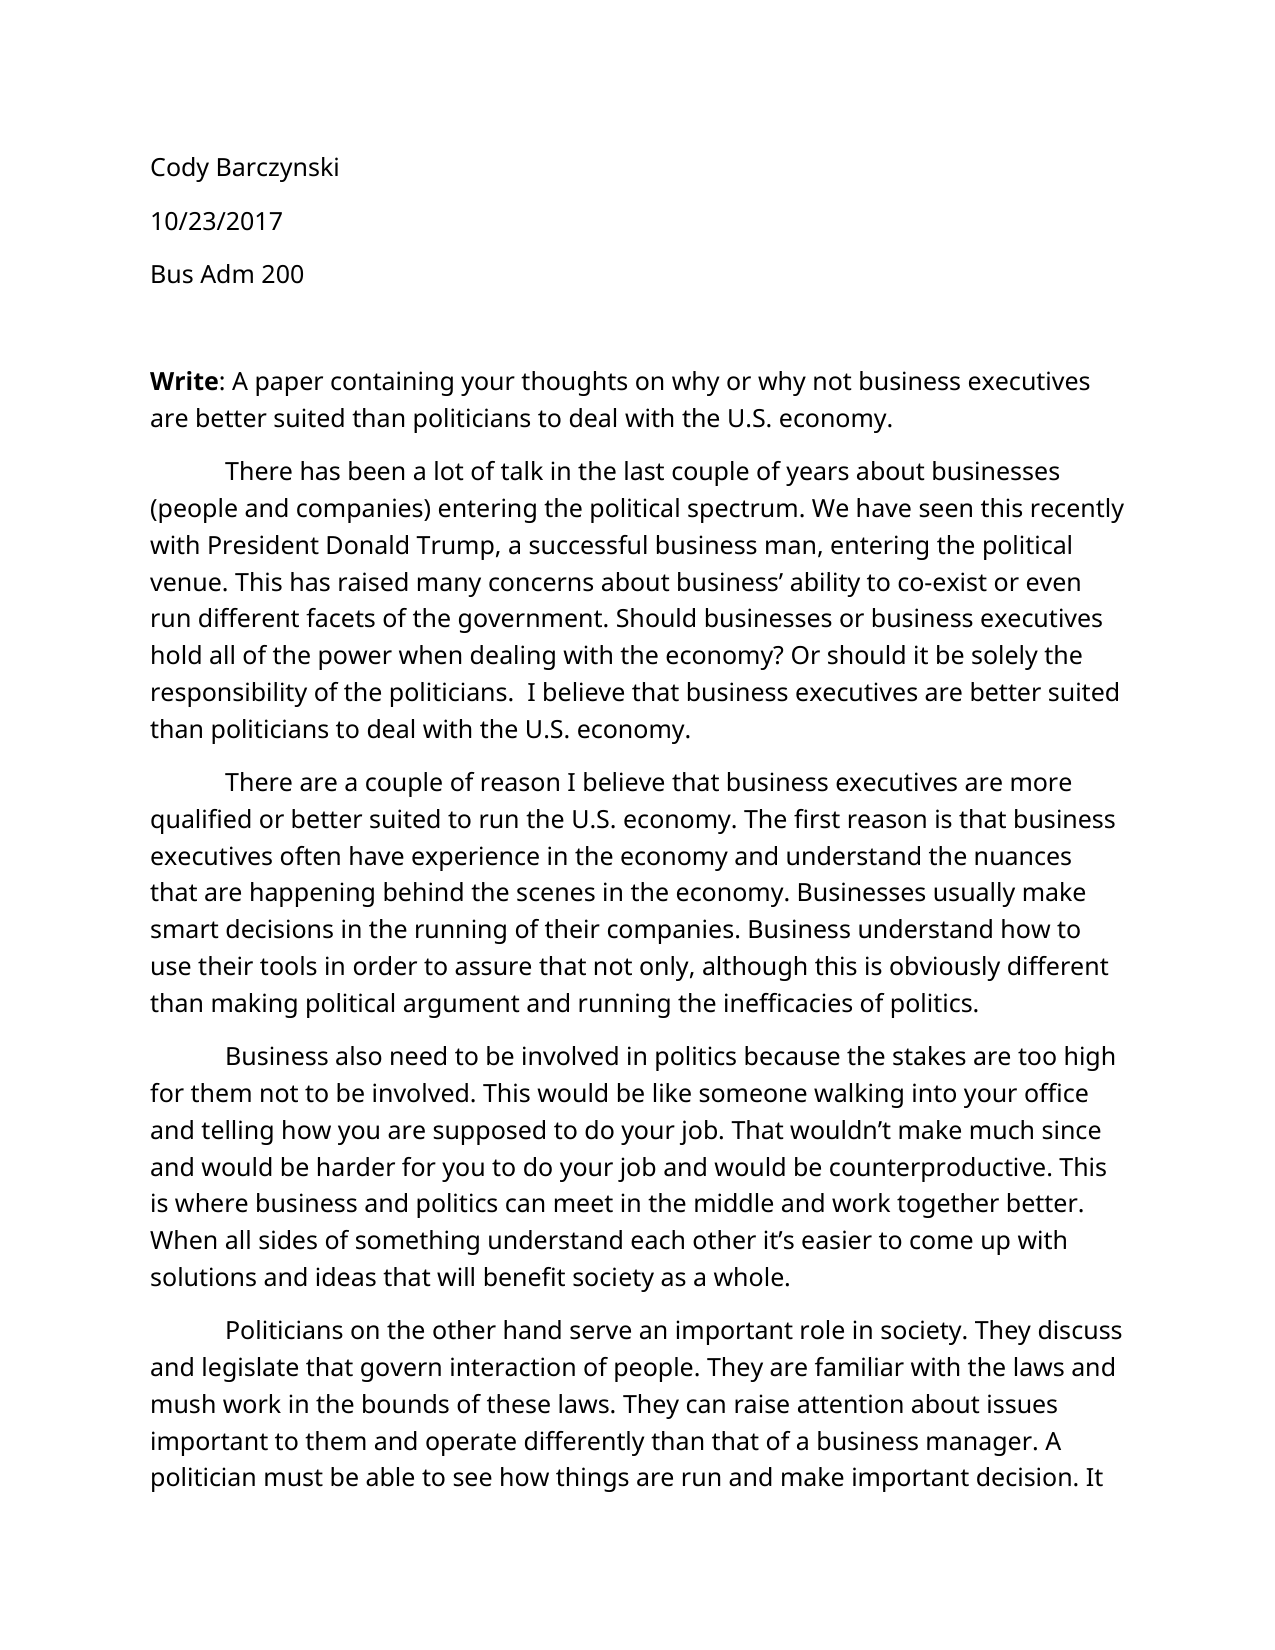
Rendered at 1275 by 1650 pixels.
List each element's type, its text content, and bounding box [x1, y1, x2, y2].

text There are a couple of reason I believe that business executives are more qualified or better suited to run the U.S. economy. The first reason is that business executives often have experience in the economy and understand the nuances that are happening behind the scenes in the economy. Businesses usually make smart decisions in the running of their companies. Business understand how to use their tools in order to assure that not only, although this is obviously different than making political argument and running the inefficacies of politics. [150, 765, 1125, 1019]
text There has been a lot of talk in the last couple of years about businesses (people and companies) entering the political spectrum. We have seen this recently with President Donald Trump, a successful business man, entering the political venue. This has raised many concerns about business’ ability to co-exist or even run different facets of the government. Should businesses or business executives hold all of the power when dealing with the economy? Or should it be solely the responsibility of the politicians. I believe that business executives are better suited than politicians to deal with the U.S. economy. [150, 454, 1125, 745]
text Bus Adm 200 [150, 257, 1125, 291]
text 10/23/2017 [150, 203, 1125, 237]
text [150, 1313, 1125, 1494]
text Cody Barczynski [150, 150, 1125, 184]
text Business also need to be involved in politics because the stakes are too high for them not to be involved. This would be like someone walking into your office and telling how you are supposed to do your job. That wouldn’t make much since and would be harder for you to do your job and would be counterproductive. This is where business and politics can meet in the middle and work together better. When all sides of something understand each other it’s easier to come up with solutions and ideas that will benefit society as a whole. [150, 1039, 1125, 1293]
text Write: A paper containing your thoughts on why or why not business executives are better suited than politicians to deal with the U.S. economy. [150, 364, 1125, 434]
